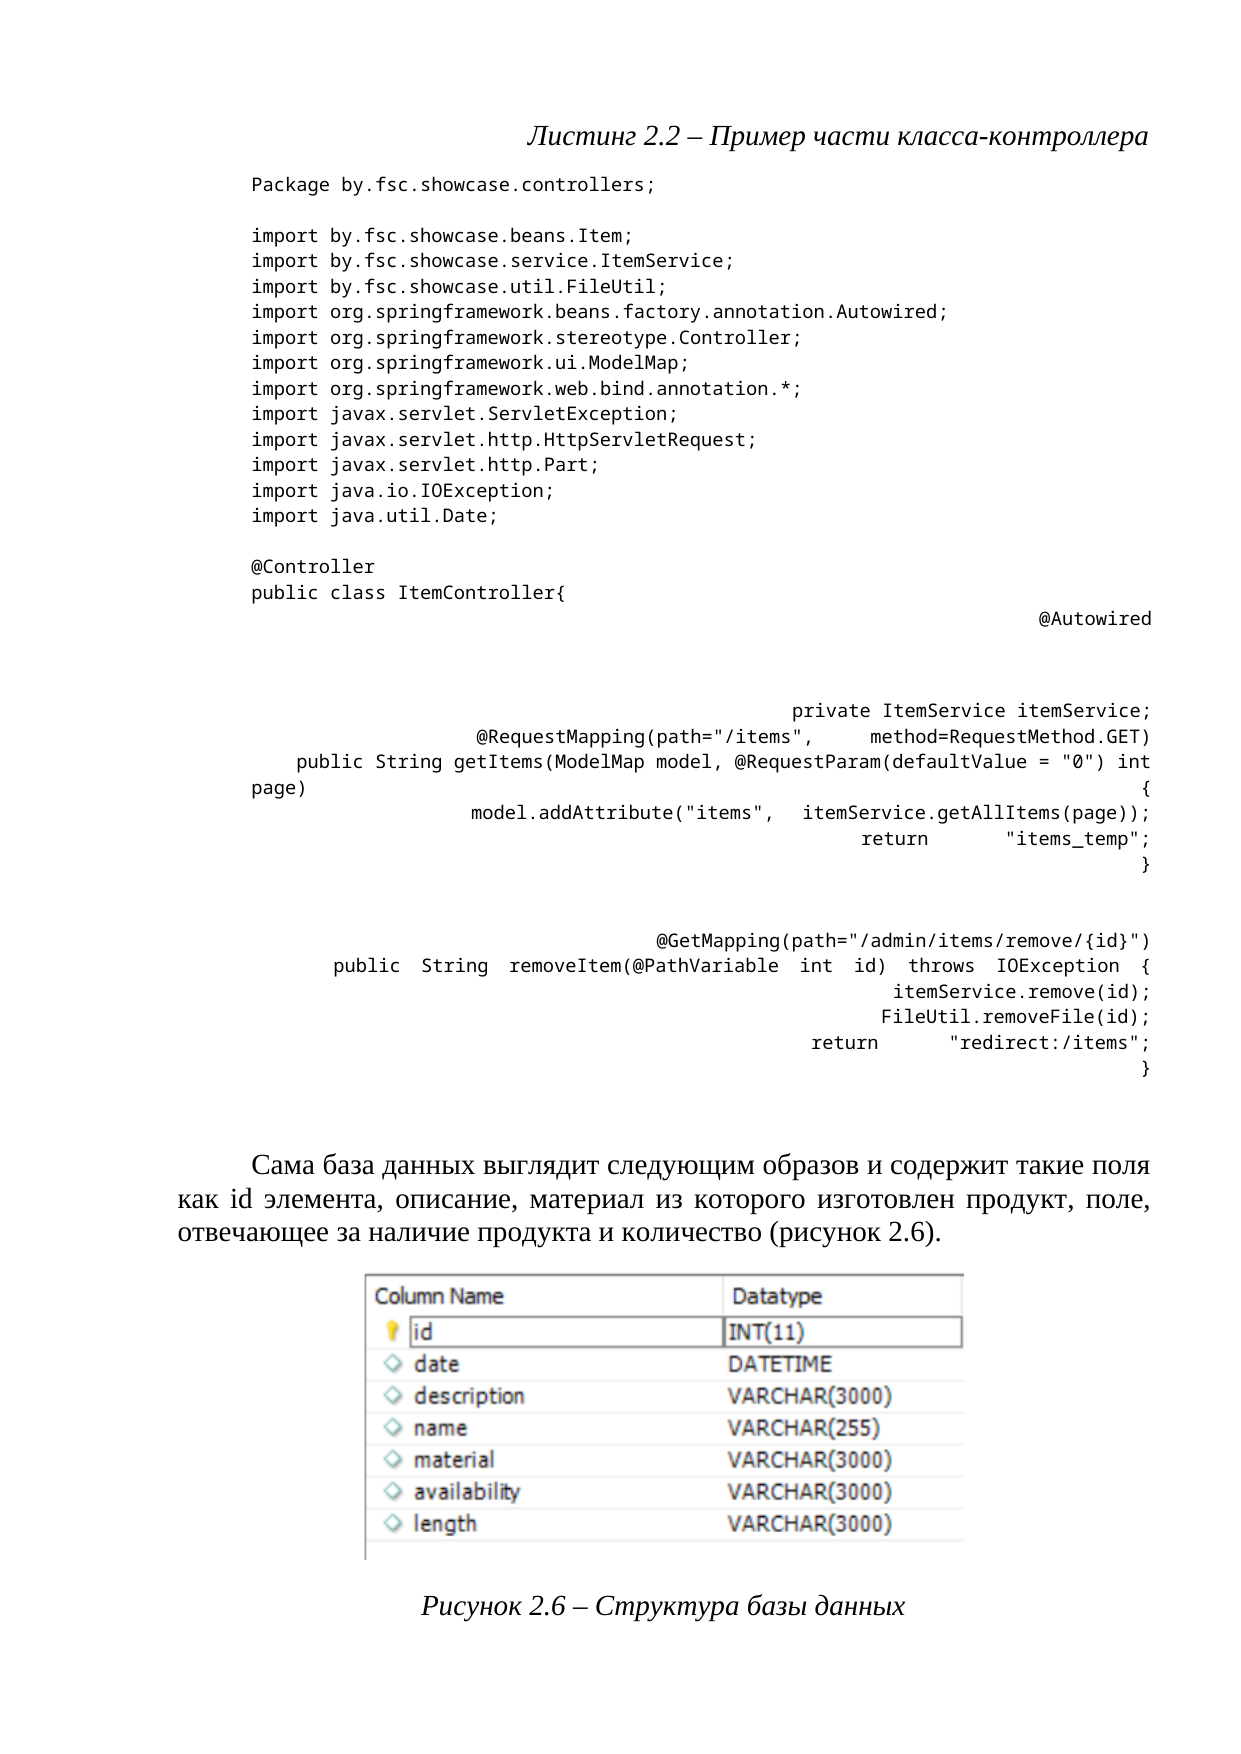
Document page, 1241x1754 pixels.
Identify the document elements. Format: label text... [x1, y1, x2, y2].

text Сама база данных выглядит следующим образов и содержит такие поля как id элемента, описание, материал из которого изготовлен продукт, поле, отвечающее за наличие продукта и количество (рисунок 2.6). [177, 1147, 1152, 1248]
text Package by.fsc.showcase.controllers; import by.fsc.showcase.beans.Item; import by.fsc.showcase.service.ItemService; import by.fsc.showcase.util.FileUtil; import org.springframework.beans.factory.annotation.Autowired; import org.springframework.stereotype.Controller; import org.springframework.ui.ModelMap; import org.springframework.web.bind.annotation.*; import javax.servlet.ServletException; import javax.servlet.http.HttpServletRequest; import javax.servlet.http.Part; import java.io.IOException; import java.util.Date; @Controller public class ItemController{ @Autowired [251, 171, 1152, 664]
text Листинг 2.2 – Пример части класса-контроллера [177, 118, 1152, 152]
text private ItemService itemService; @RequestMapping(path="/items", method=RequestMethod.GET) public String getItems(ModelMap model, @RequestParam(defaultValue = "0") int page) { model.addAttribute("items", itemService.getAllItems(page)); return "items_temp"; } @GetMapping(path="/admin/items/remove/{id}") public String removeItem(@PathVariable int id) throws IOException { itemService.remove(id); FileUtil.removeFile(id); return "redirect:/items"; } [251, 697, 1152, 1114]
